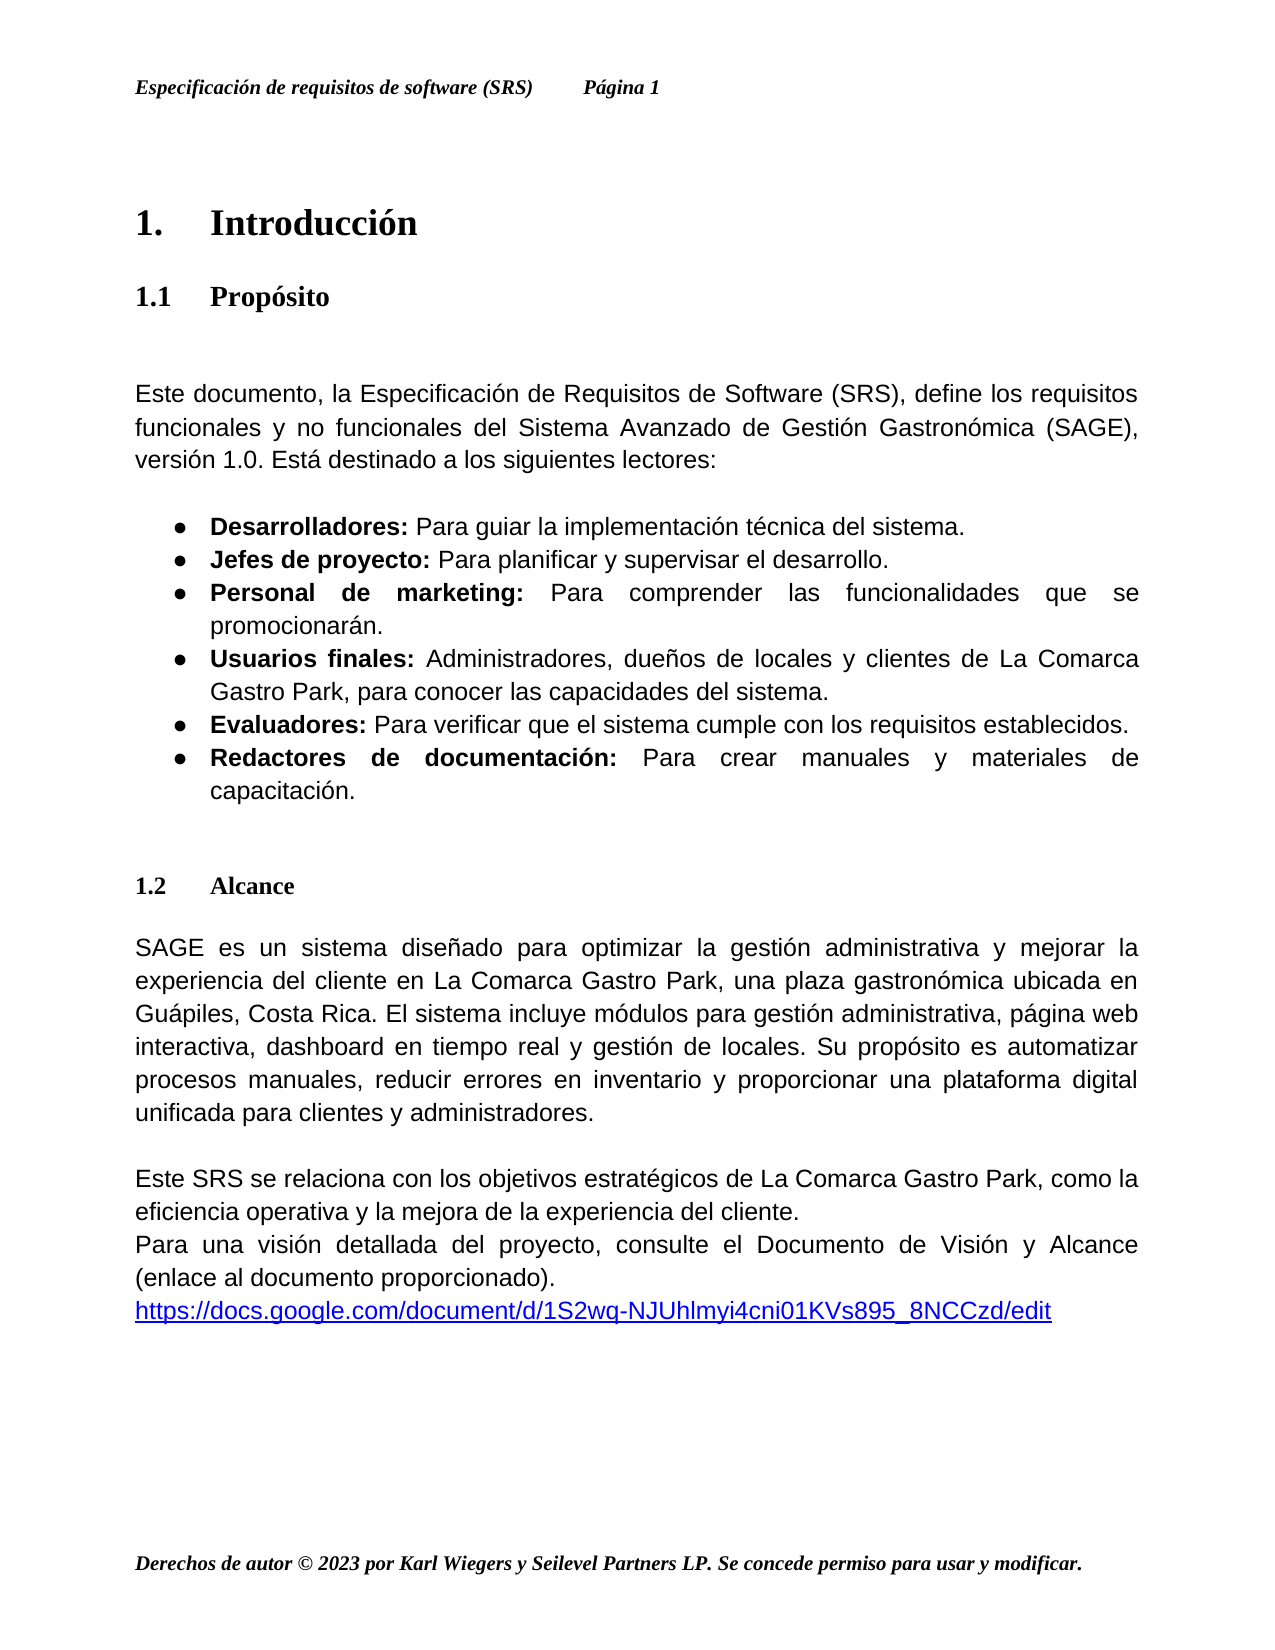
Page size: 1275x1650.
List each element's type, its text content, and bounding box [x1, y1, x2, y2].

text Este SRS se relaciona con los objetivos estratégicos de La Comarca Gastro Park, como la eficiencia operativa y la mejora de la experiencia del cliente. [135, 1164, 1140, 1226]
subtitle Introducción [135, 200, 1140, 243]
text Para una visión detallada del proyecto, consulte el Documento de Visión y Alcance (enlace al documento proporcionado). [135, 1230, 1140, 1292]
subtitle Alcance [135, 871, 1140, 900]
list Jefes de proyecto: Para planificar y supervisar el desarrollo. [172, 544, 1140, 573]
list Evaluadores: Para verificar que el sistema cumple con los requisitos establecidos. [172, 710, 1140, 738]
text https://docs.google.com/document/d/1S2wq-NJUhlmyi4cni01KVs895_8NCCzd/edit [135, 1296, 1140, 1325]
list Personal de marketing: Para comprender las funcionalidades que se promocionarán. [172, 578, 1140, 639]
text Este documento, la Especificación de Requisitos de Software (SRS), define los requisitos funcionales y no funcionales del Sistema Avanzado de Gestión Gastronómica (SAGE), versión 1.0. Está destinado a los siguientes lectores: [135, 379, 1140, 474]
text SAGE es un sistema diseñado para optimizar la gestión administrativa y mejorar la experiencia del cliente en La Comarca Gastro Park, una plaza gastronómica ubicada en Guápiles, Costa Rica. El sistema incluye módulos para gestión administrativa, página web interactiva, dashboard en tiempo real y gestión de locales. Su propósito es automatizar procesos manuales, reducir errores en inventario y proporcionar una plataforma digital unificada para clientes y administradores. [135, 933, 1140, 1127]
list Desarrolladores: Para guiar la implementación técnica del sistema. [172, 512, 1140, 540]
list Usuarios finales: Administradores, dueños de locales y clientes de La Comarca Gastro Park, para conocer las capacidades del sistema. [172, 644, 1140, 705]
subtitle Propósito [135, 279, 1140, 312]
list Redactores de documentación: Para crear manuales y materiales de capacitación. [172, 743, 1140, 804]
